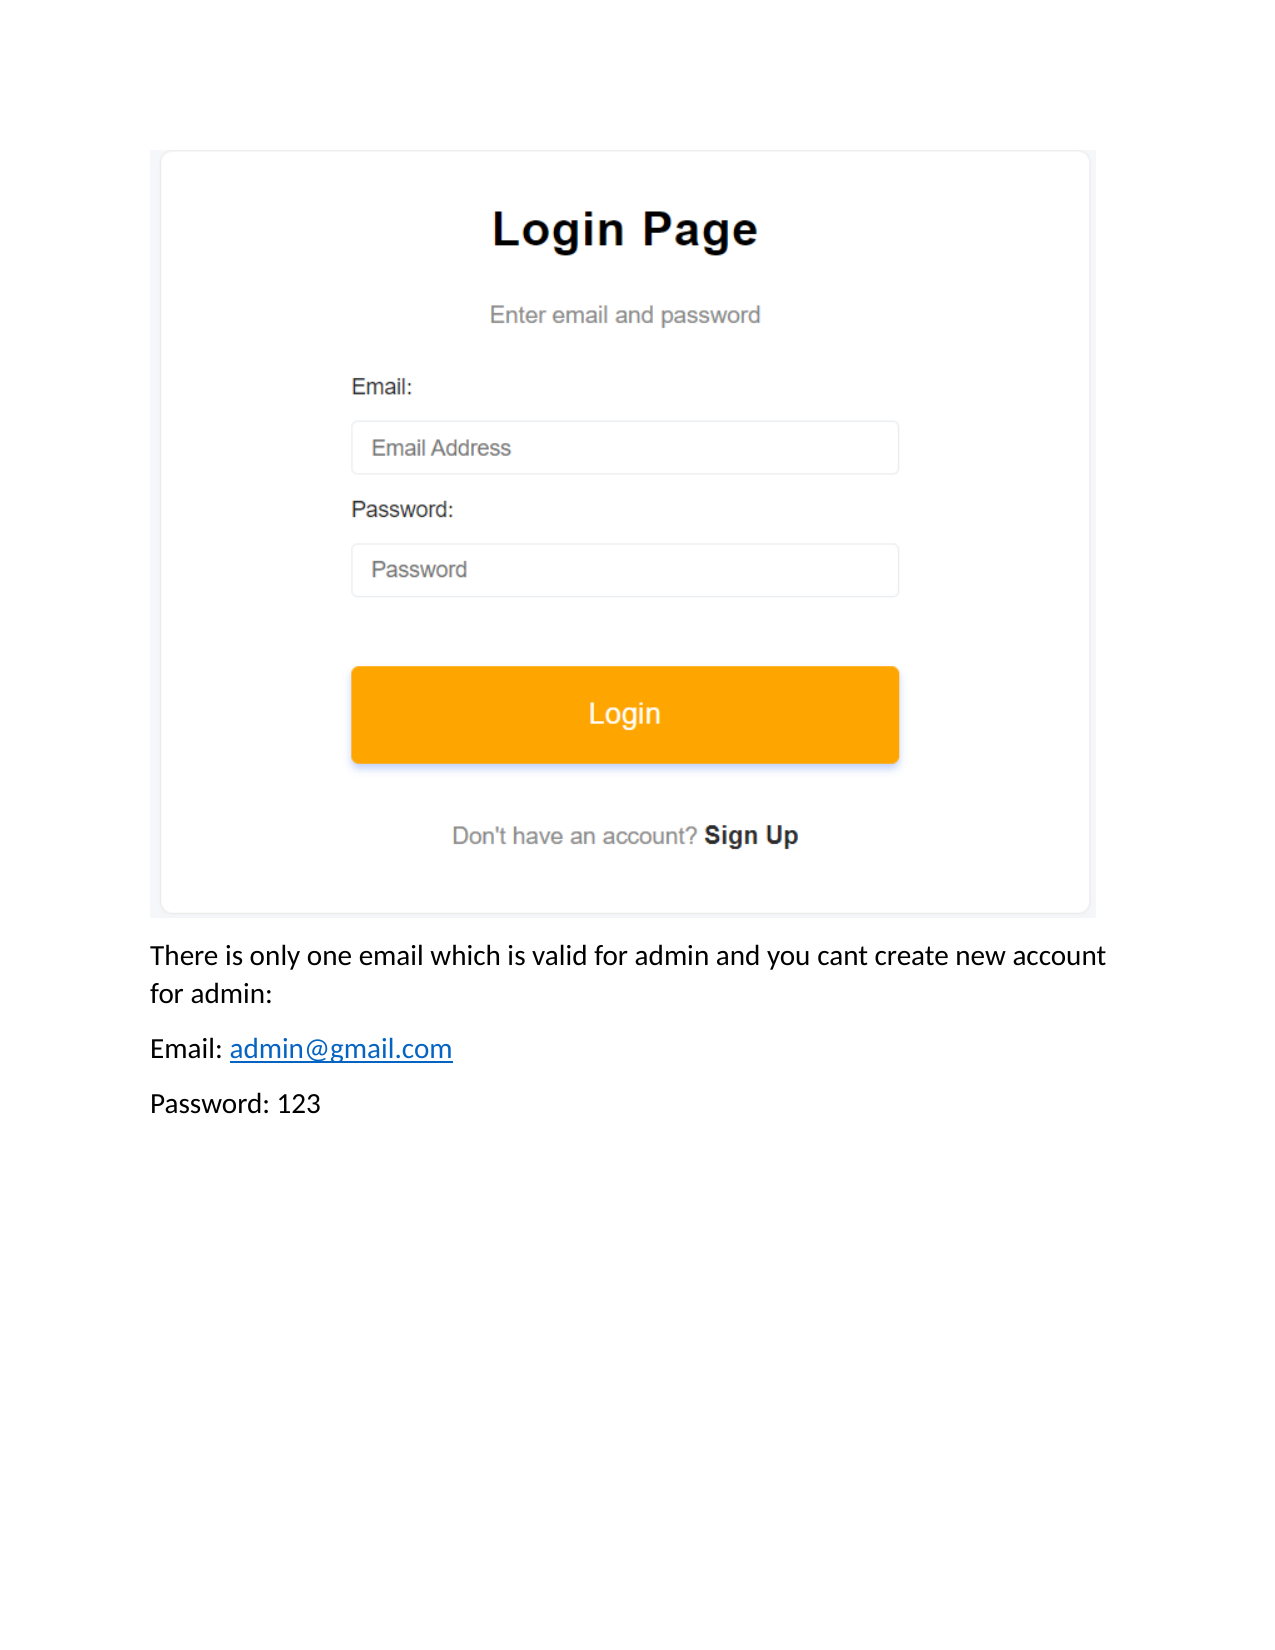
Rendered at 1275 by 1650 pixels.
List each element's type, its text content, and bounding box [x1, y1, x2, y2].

text Email: admin@gmail.com [150, 1031, 1125, 1066]
text Password: 123 [150, 1086, 1125, 1121]
picture [150, 150, 1097, 918]
text There is only one email which is valid for admin and you cant create new account for admin: [150, 937, 1125, 1011]
